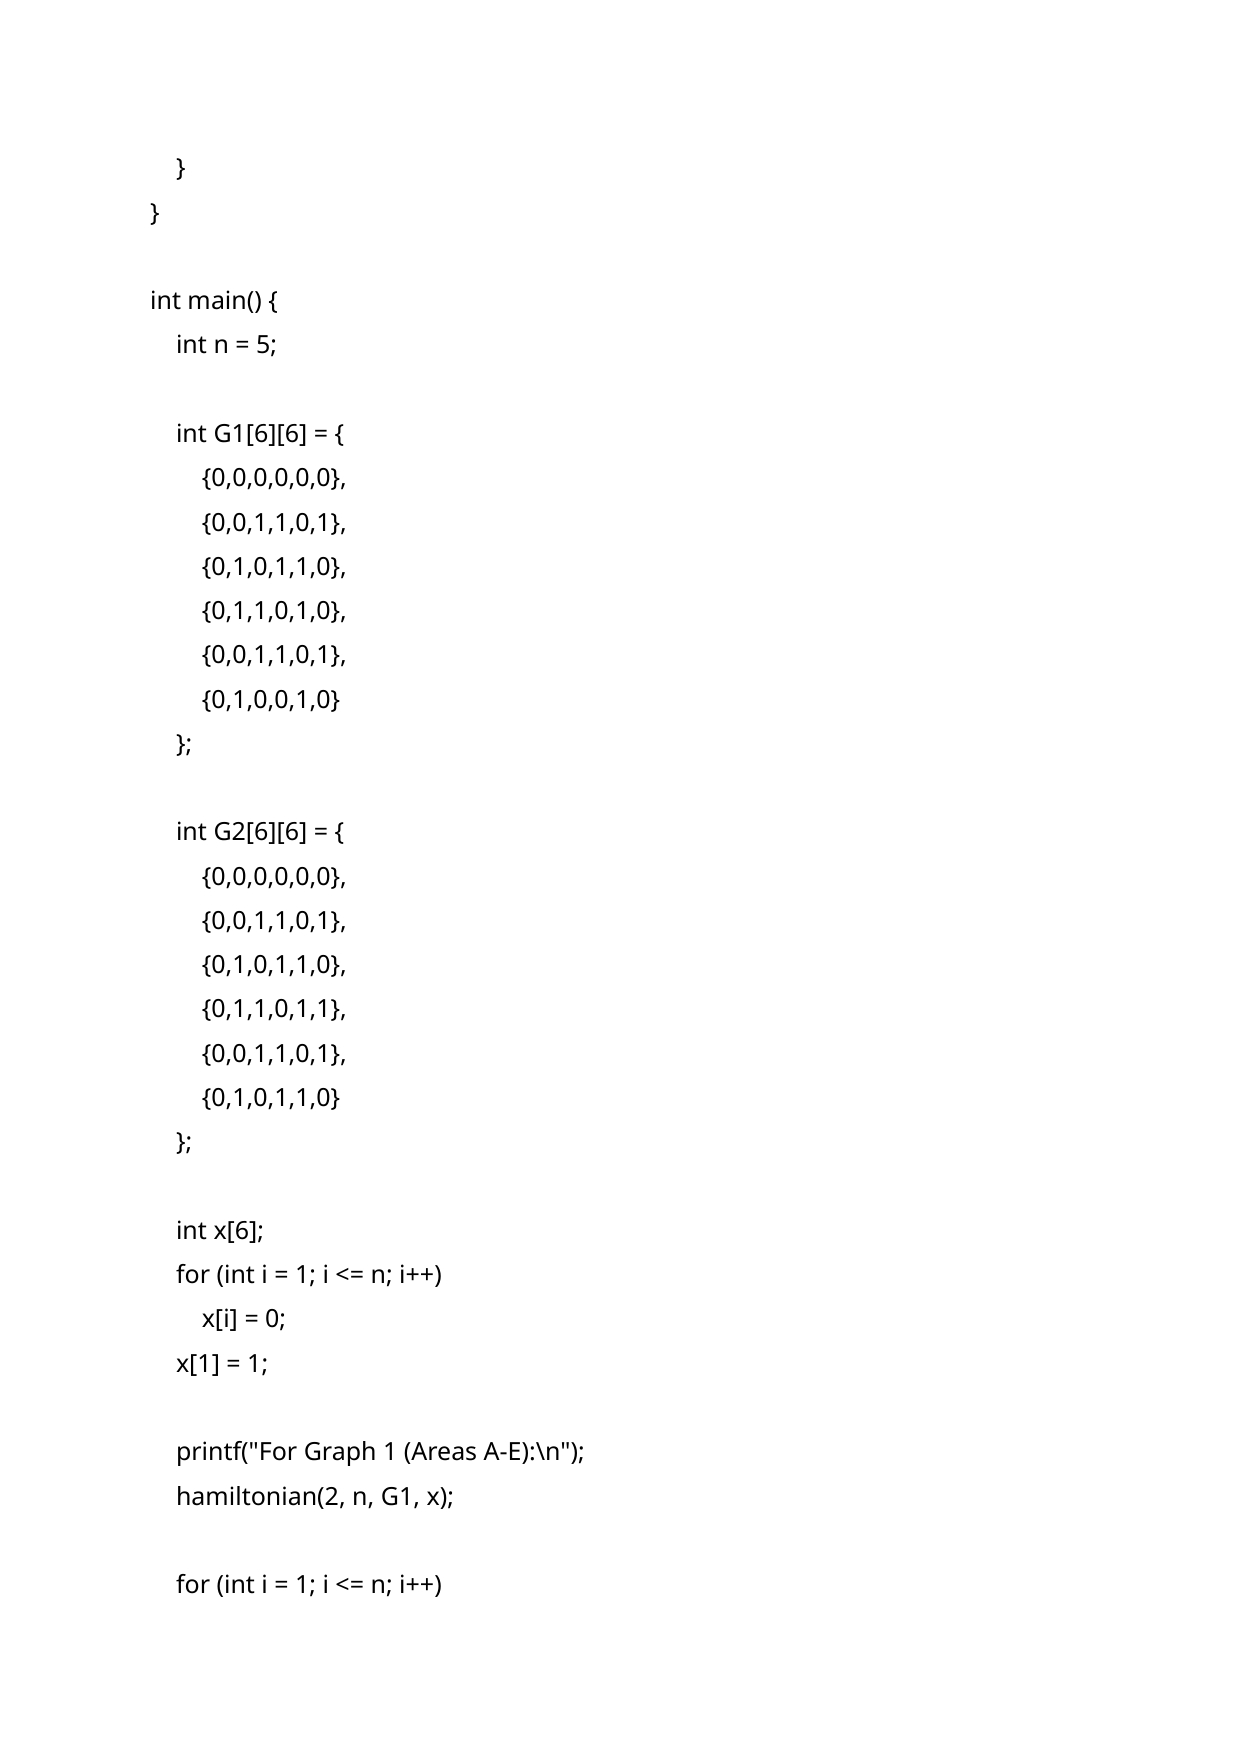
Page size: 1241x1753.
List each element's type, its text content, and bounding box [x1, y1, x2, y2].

text x[1] = 1; [150, 1345, 1091, 1379]
text {0,0,1,1,0,1}, [150, 1035, 1091, 1069]
text {0,0,1,1,0,1}, [150, 637, 1091, 671]
text } [150, 194, 1091, 228]
text {0,1,0,0,1,0} [150, 681, 1091, 715]
text {0,0,0,0,0,0}, [150, 460, 1091, 494]
text {0,1,1,0,1,1}, [150, 991, 1091, 1025]
text for (int i = 1; i <= n; i++) [150, 1567, 1091, 1601]
text int n = 5; [150, 327, 1091, 361]
text {0,1,0,1,1,0} [150, 1080, 1091, 1114]
text int main() { [150, 283, 1091, 317]
text {0,1,0,1,1,0}, [150, 548, 1091, 582]
text int G2[6][6] = { [150, 814, 1091, 848]
text for (int i = 1; i <= n; i++) [150, 1257, 1091, 1291]
text int G1[6][6] = { [150, 416, 1091, 450]
text printf("For Graph 1 (Areas A-E):\n"); [150, 1434, 1091, 1468]
text {0,0,1,1,0,1}, [150, 903, 1091, 937]
text } [150, 150, 1091, 184]
text int x[6]; [150, 1212, 1091, 1247]
text }; [150, 726, 1091, 759]
text {0,0,0,0,0,0}, [150, 858, 1091, 892]
text {0,0,1,1,0,1}, [150, 504, 1091, 538]
text x[i] = 0; [150, 1301, 1091, 1335]
text {0,1,0,1,1,0}, [150, 947, 1091, 981]
text {0,1,1,0,1,0}, [150, 593, 1091, 627]
text }; [150, 1124, 1091, 1158]
text hamiltonian(2, n, G1, x); [150, 1478, 1091, 1512]
